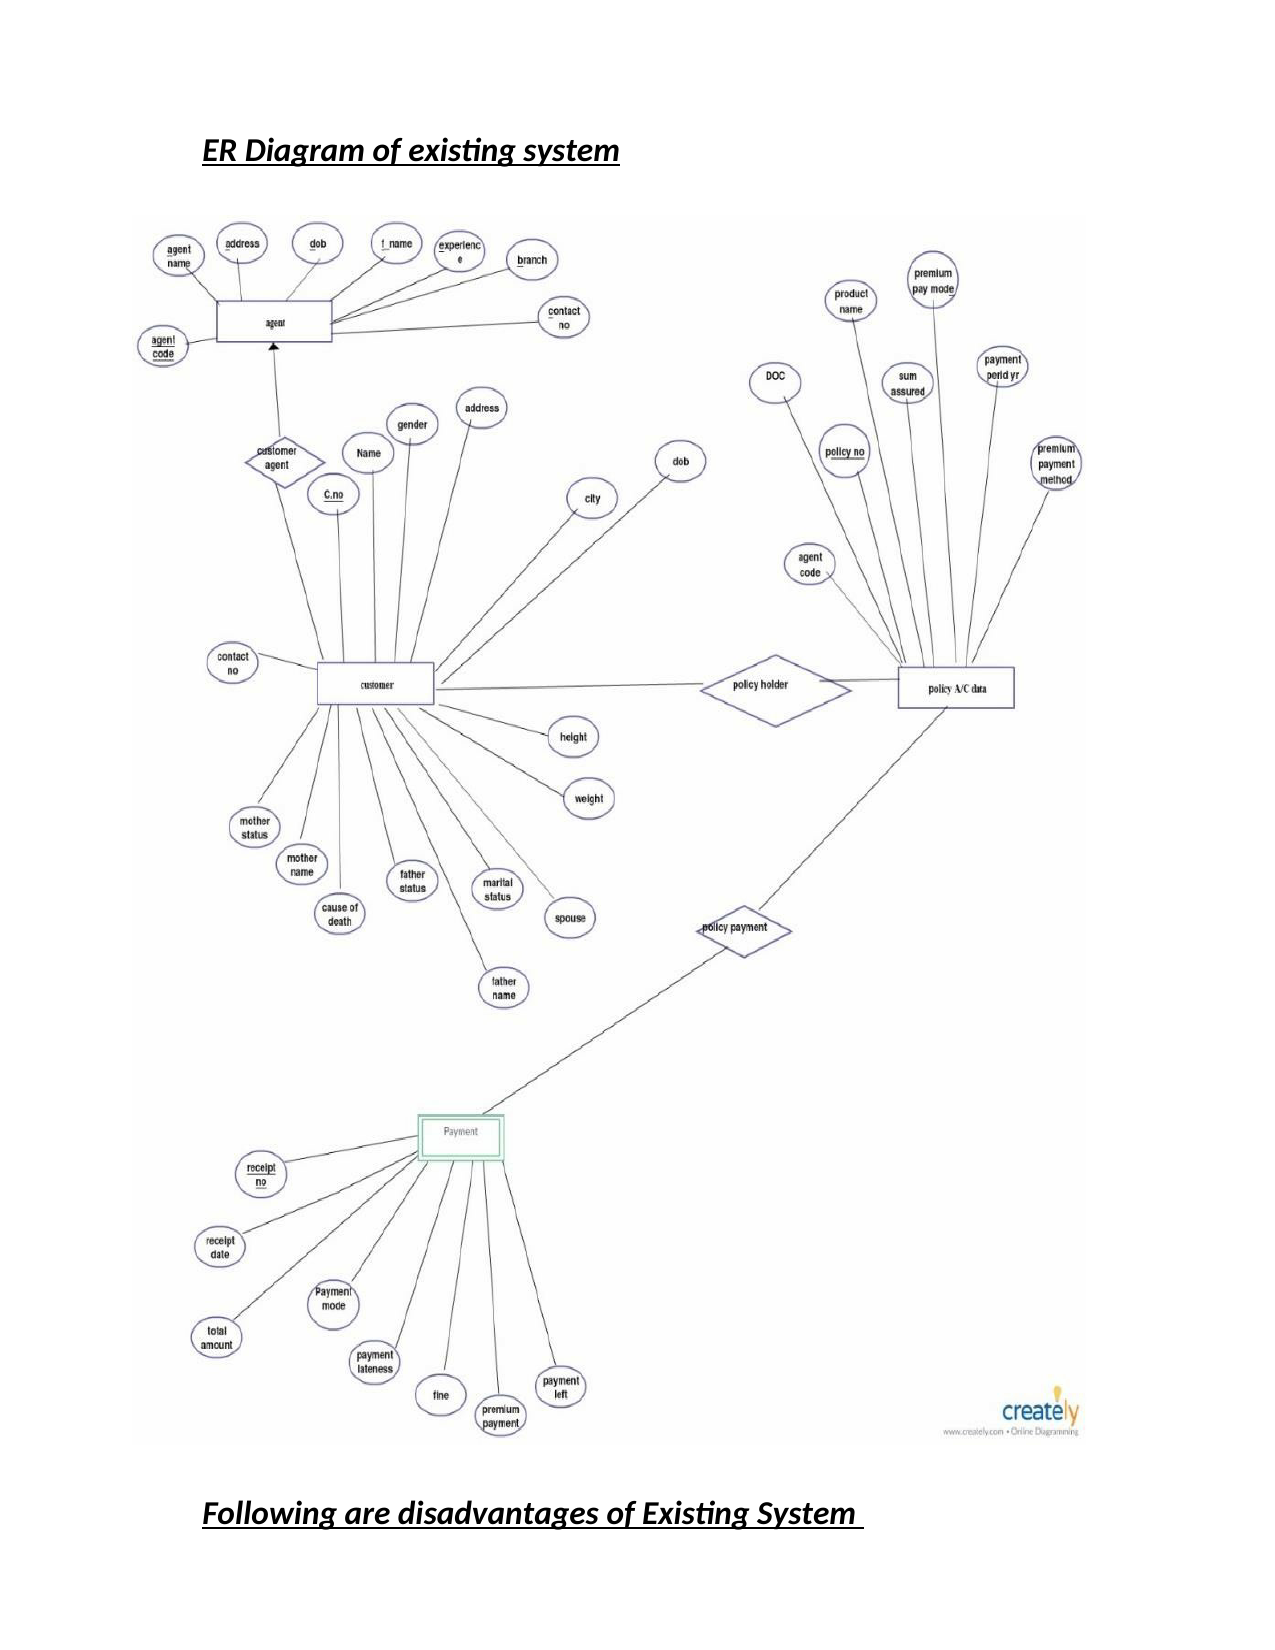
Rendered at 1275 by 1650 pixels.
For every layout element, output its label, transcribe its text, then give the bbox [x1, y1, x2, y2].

text ER Diagram of existing system [127, 129, 1148, 170]
picture [131, 215, 1087, 1445]
